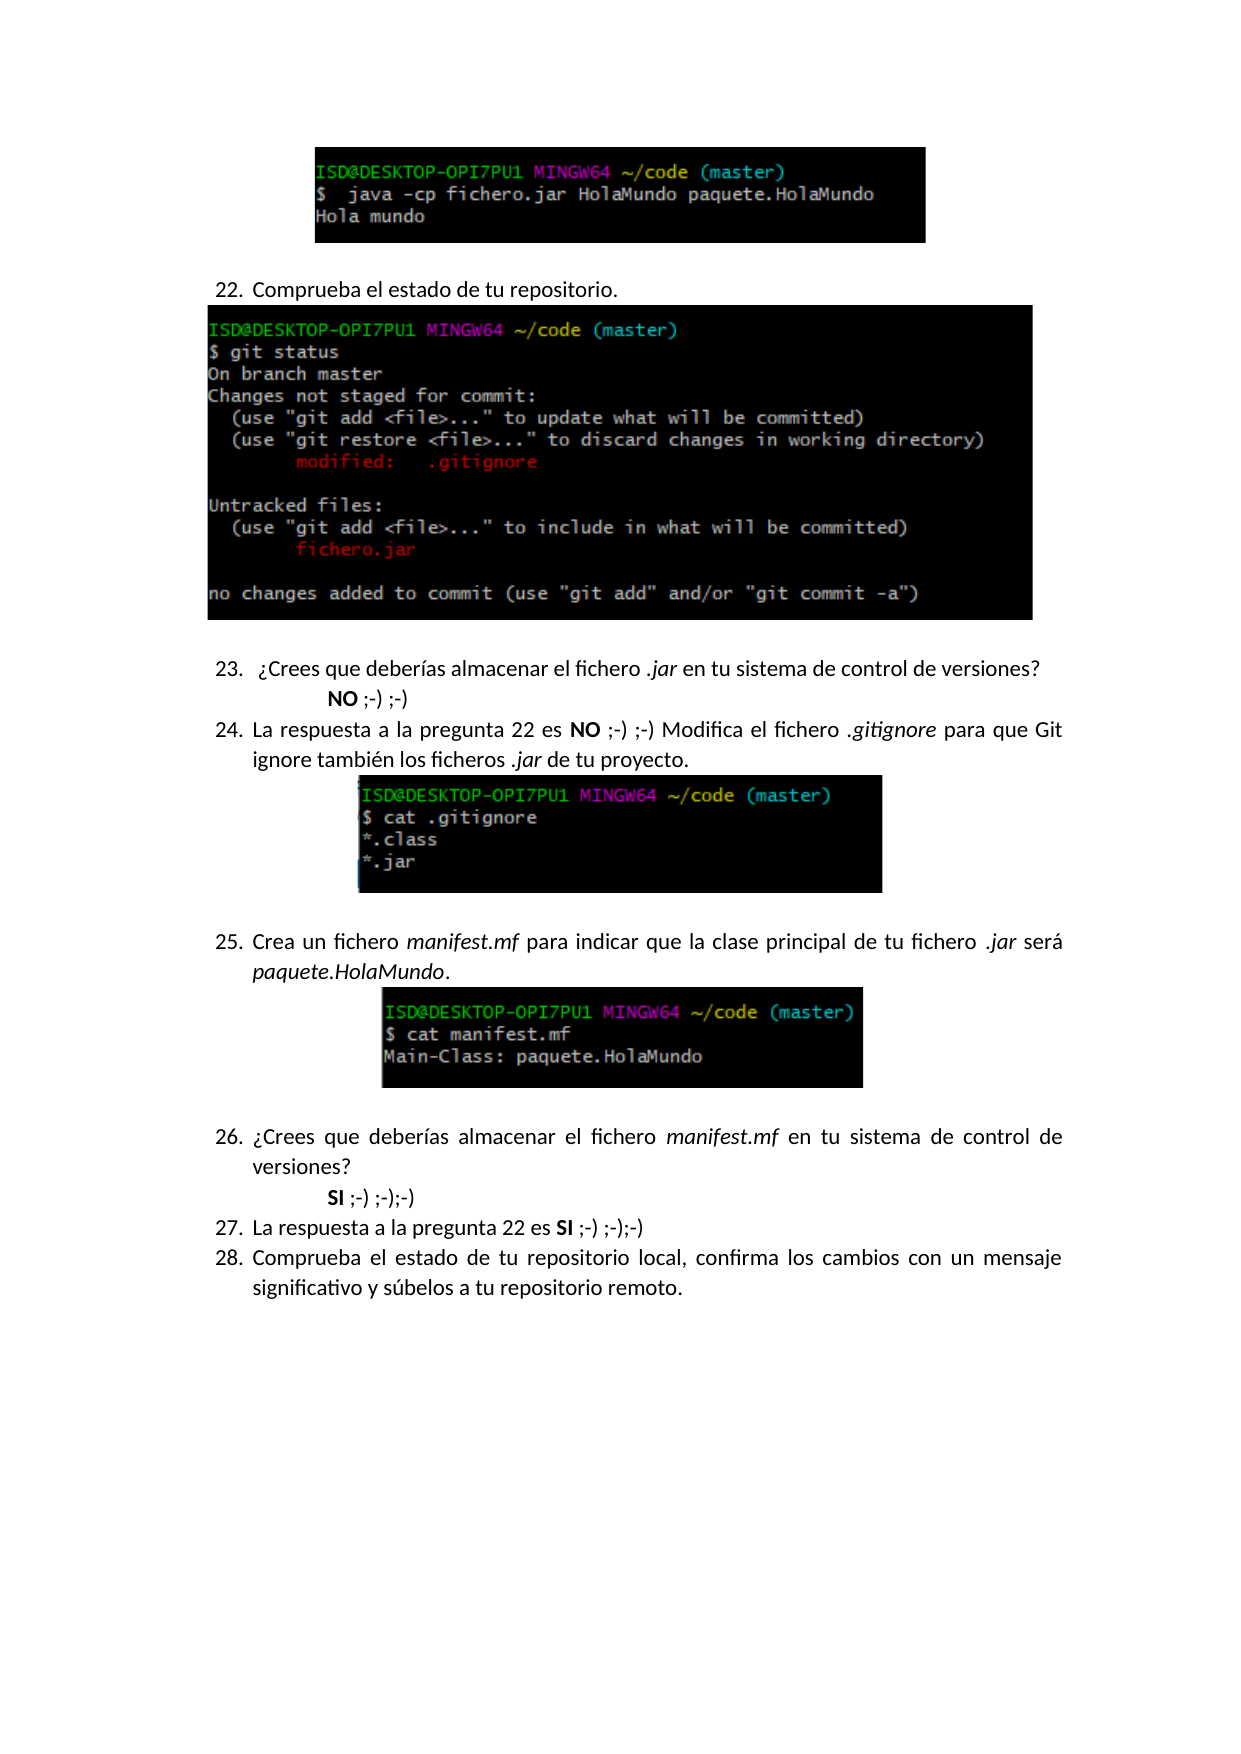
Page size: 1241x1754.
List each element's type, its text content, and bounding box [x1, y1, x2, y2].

picture [207, 305, 1033, 620]
list ¿Crees que deberías almacenar el fichero manifest.mf en tu sistema de control de versiones? [215, 1122, 1063, 1180]
list SI ;-) ;-);-) [327, 1183, 1063, 1211]
list Crea un fichero manifest.mf para indicar que la clase principal de tu fichero .jar será paquete.HolaMundo. [215, 927, 1063, 985]
picture [357, 775, 883, 893]
picture [314, 147, 926, 243]
list NO ;-) ;-) [327, 684, 1063, 713]
picture [377, 987, 864, 1088]
list ¿Crees que deberías almacenar el fichero .jar en tu sistema de control de versiones? [215, 654, 1063, 682]
list Comprueba el estado de tu repositorio local, confirma los cambios con un mensaje significativo y súbelos a tu repositorio remoto. [215, 1243, 1063, 1301]
list La respuesta a la pregunta 22 es SI ;-) ;-);-) [215, 1213, 1063, 1241]
list La respuesta a la pregunta 22 es NO ;-) ;-) Modifica el fichero .gitignore para que Git ignore también los ficheros .jar de tu proyecto. [215, 715, 1063, 773]
list Comprueba el estado de tu repositorio. [215, 275, 1063, 303]
